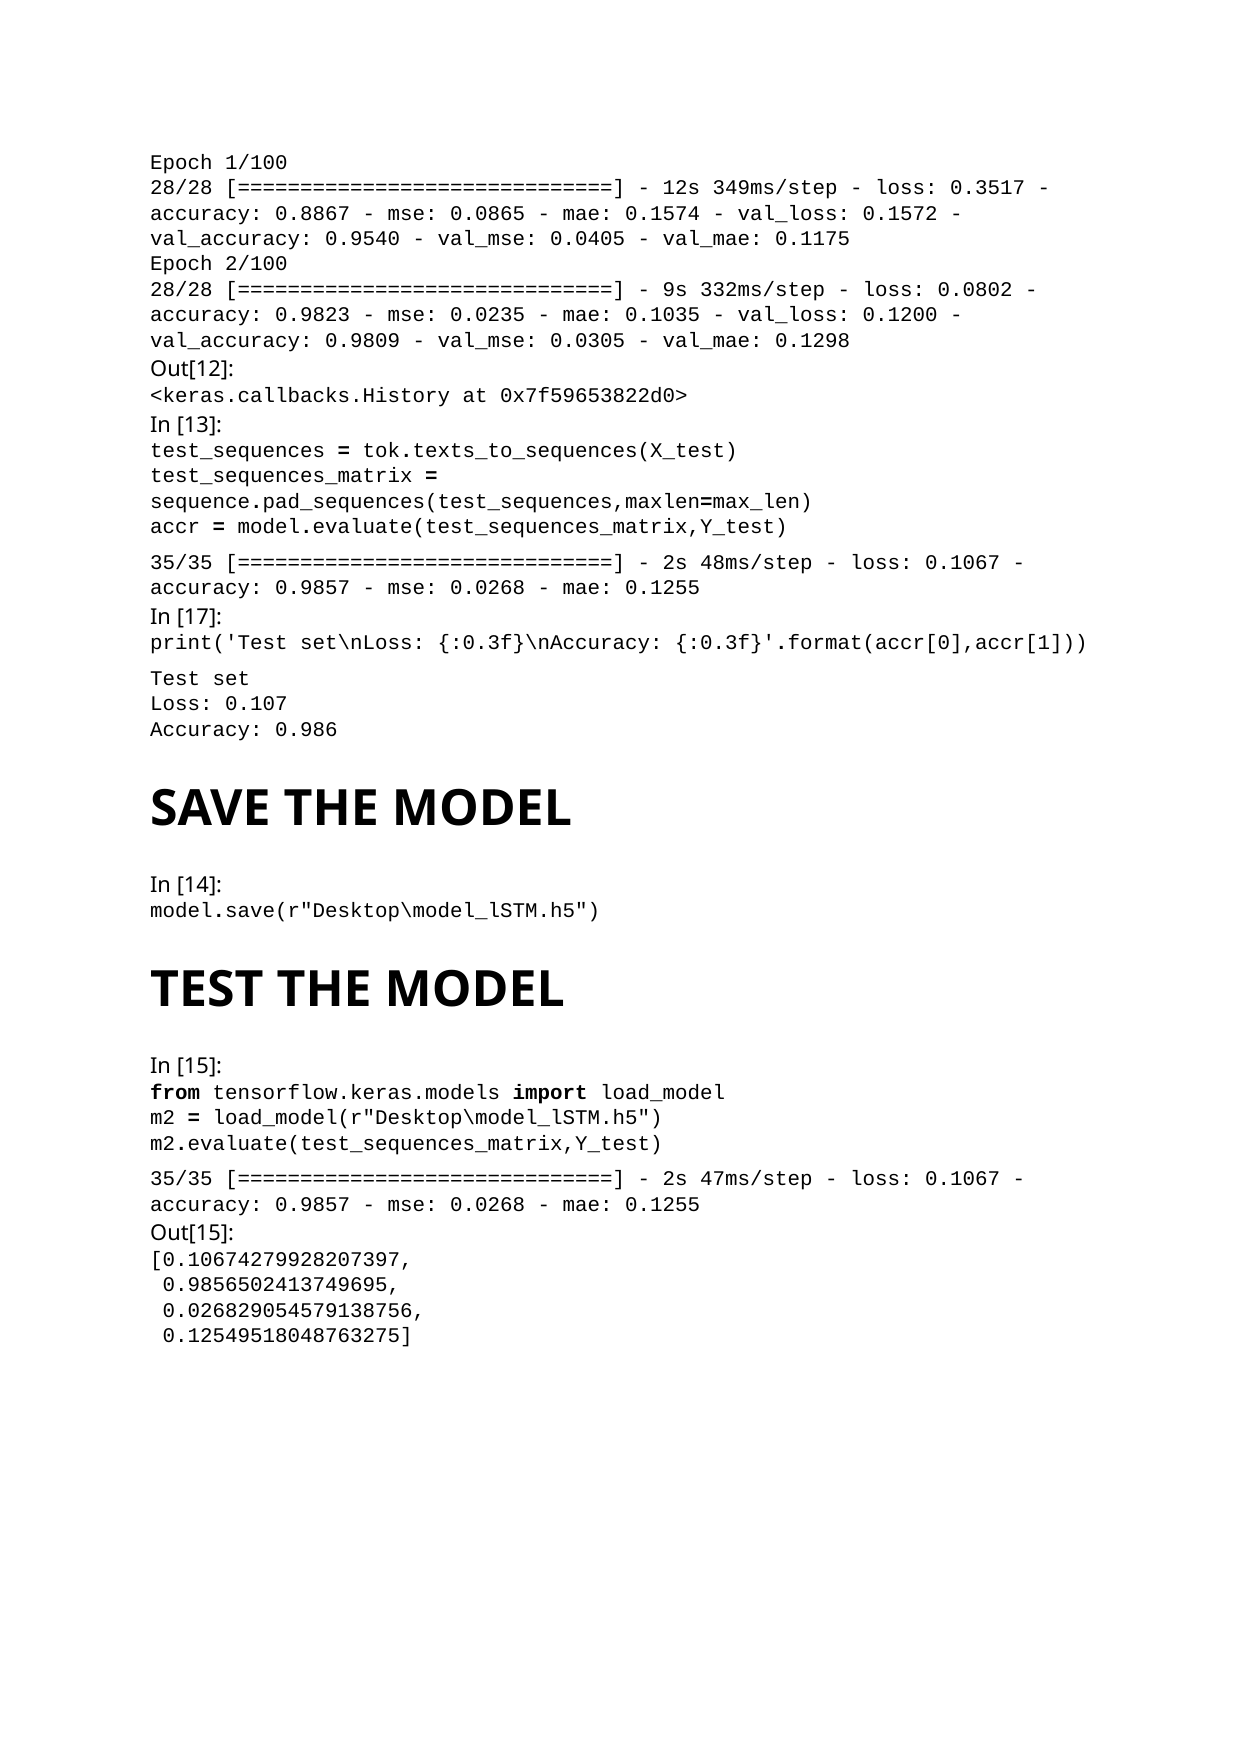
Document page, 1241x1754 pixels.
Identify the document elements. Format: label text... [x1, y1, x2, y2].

text Test set [150, 666, 1090, 691]
text Accuracy: 0.986 [150, 717, 1090, 742]
text Epoch 1/100 [150, 150, 1090, 175]
text m2 = load_model(r"Desktop\model_lSTM.h5") [150, 1106, 1090, 1131]
text Epoch 2/100 [150, 252, 1090, 277]
text model.save(r"Desktop\model_lSTM.h5") [150, 898, 1090, 924]
text 0.026829054579138756, [150, 1298, 1090, 1323]
text print('Test set\nLoss: {:0.3f}\nAccuracy: {:0.3f}'.format(accr[0],accr[1])) [150, 631, 1090, 656]
text SAVE THE MODEL [150, 771, 1090, 839]
text In [13]: [150, 408, 1090, 438]
text 0.12549518048763275] [150, 1323, 1090, 1349]
text Out[12]: [150, 353, 1090, 383]
text test_sequences_matrix = sequence.pad_sequences(test_sequences,maxlen=max_len) [150, 464, 1090, 514]
text <keras.callbacks.History at 0x7f59653822d0> [150, 383, 1090, 408]
text 28/28 [==============================] - 9s 332ms/step - loss: 0.0802 - accuracy: 0.9823 - mse: 0.0235 - mae: 0.1035 - val_loss: 0.1200 - val_accuracy: 0.9809 - val_mse: 0.0305 - val_mae: 0.1298 [150, 277, 1090, 353]
text m2.evaluate(test_sequences_matrix,Y_test) [150, 1131, 1090, 1156]
text In [14]: [150, 869, 1090, 898]
text accr = model.evaluate(test_sequences_matrix,Y_test) [150, 514, 1090, 540]
text Out[15]: [150, 1217, 1090, 1247]
text 28/28 [==============================] - 12s 349ms/step - loss: 0.3517 - accuracy: 0.8867 - mse: 0.0865 - mae: 0.1574 - val_loss: 0.1572 - val_accuracy: 0.9540 - val_mse: 0.0405 - val_mae: 0.1175 [150, 175, 1090, 252]
text test_sequences = tok.texts_to_sequences(X_test) [150, 438, 1090, 464]
text In [15]: [150, 1050, 1090, 1080]
text [0.10674279928207397, [150, 1247, 1090, 1272]
text 35/35 [==============================] - 2s 47ms/step - loss: 0.1067 - accuracy: 0.9857 - mse: 0.0268 - mae: 0.1255 [150, 1166, 1090, 1217]
text Loss: 0.107 [150, 691, 1090, 717]
text In [17]: [150, 601, 1090, 631]
text TEST THE MODEL [150, 953, 1090, 1021]
text from tensorflow.keras.models import load_model [150, 1080, 1090, 1106]
text 35/35 [==============================] - 2s 48ms/step - loss: 0.1067 - accuracy: 0.9857 - mse: 0.0268 - mae: 0.1255 [150, 550, 1090, 601]
text 0.9856502413749695, [150, 1272, 1090, 1298]
